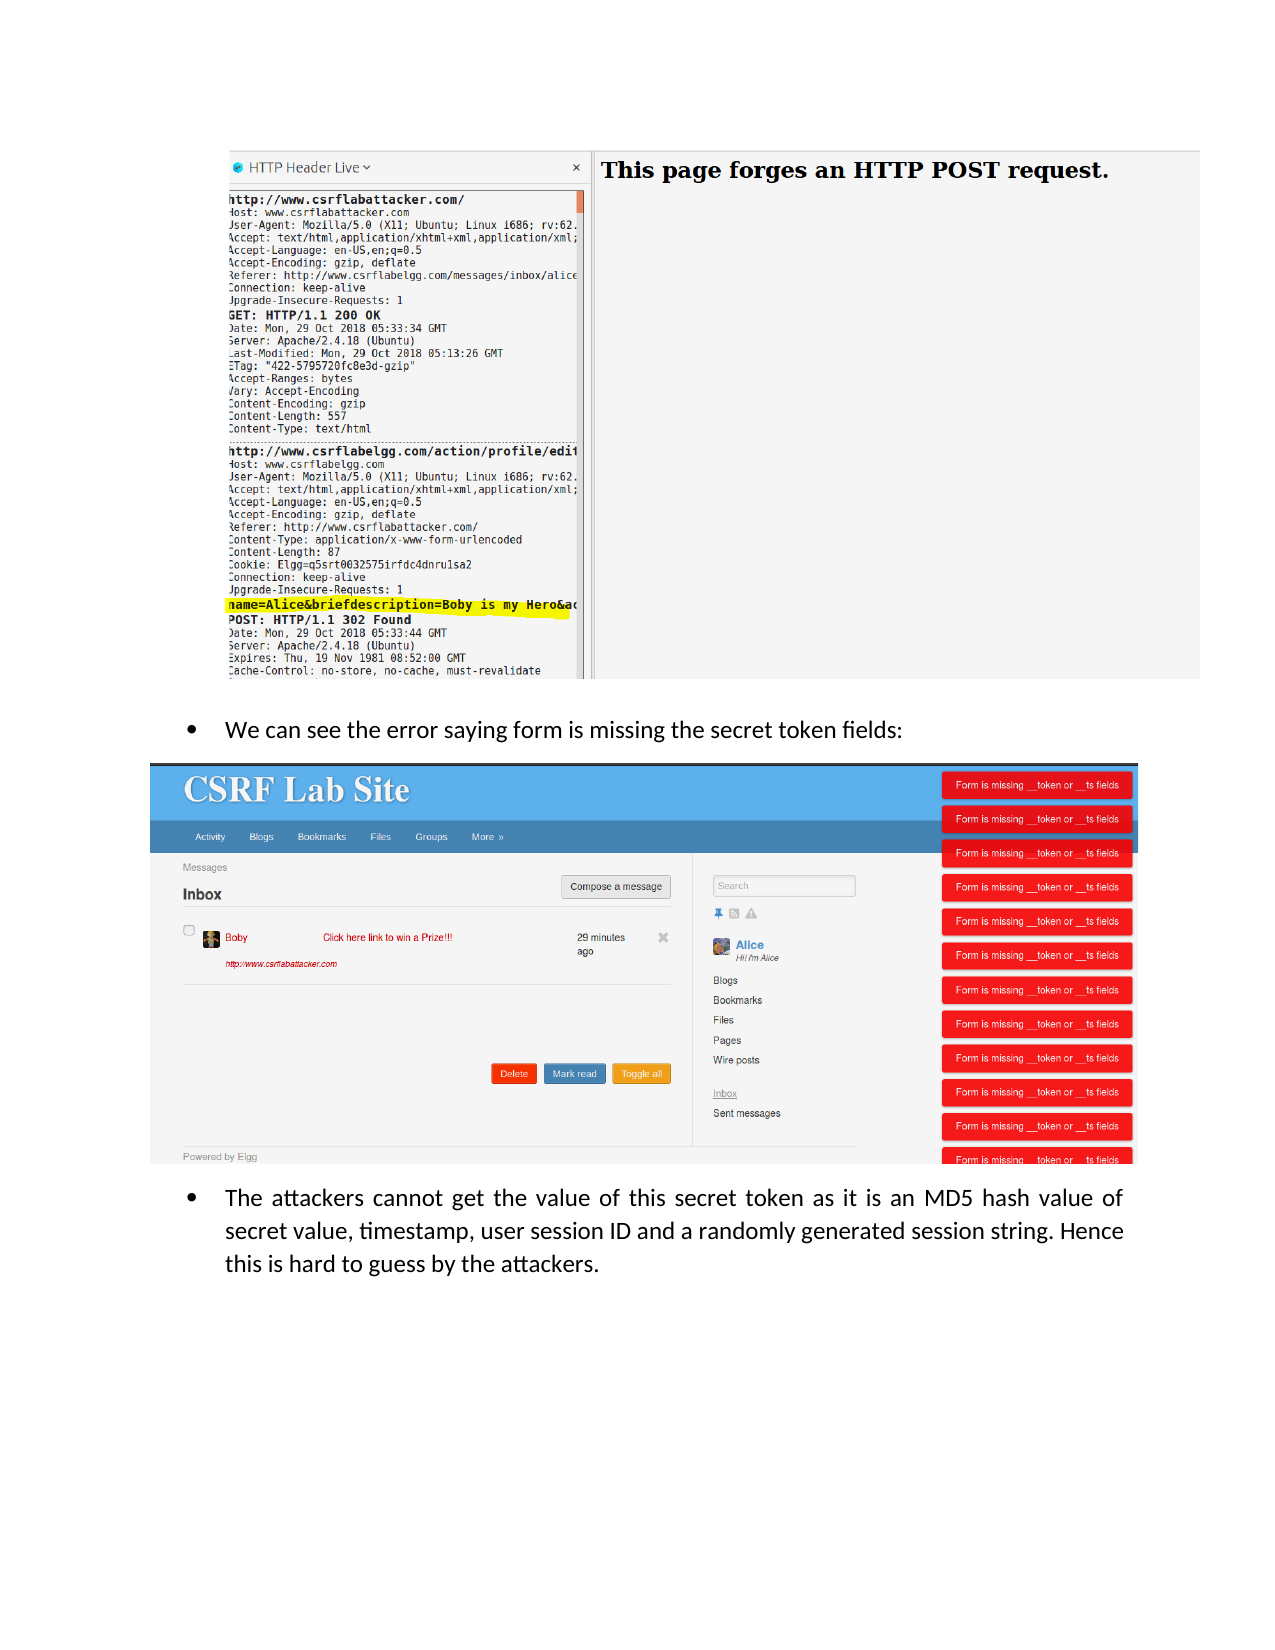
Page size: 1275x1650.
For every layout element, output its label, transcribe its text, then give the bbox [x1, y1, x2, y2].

picture [225, 150, 1200, 679]
list The attackers cannot get the value of this secret token as it is an MD5 hash value of secret value, timestamp, user session ID and a randomly generated session string. Hence this is hard to guess by the attackers. [187, 1182, 1125, 1279]
picture [150, 763, 1139, 1164]
list We can see the error saying form is missing the secret token fields: [187, 714, 1125, 744]
